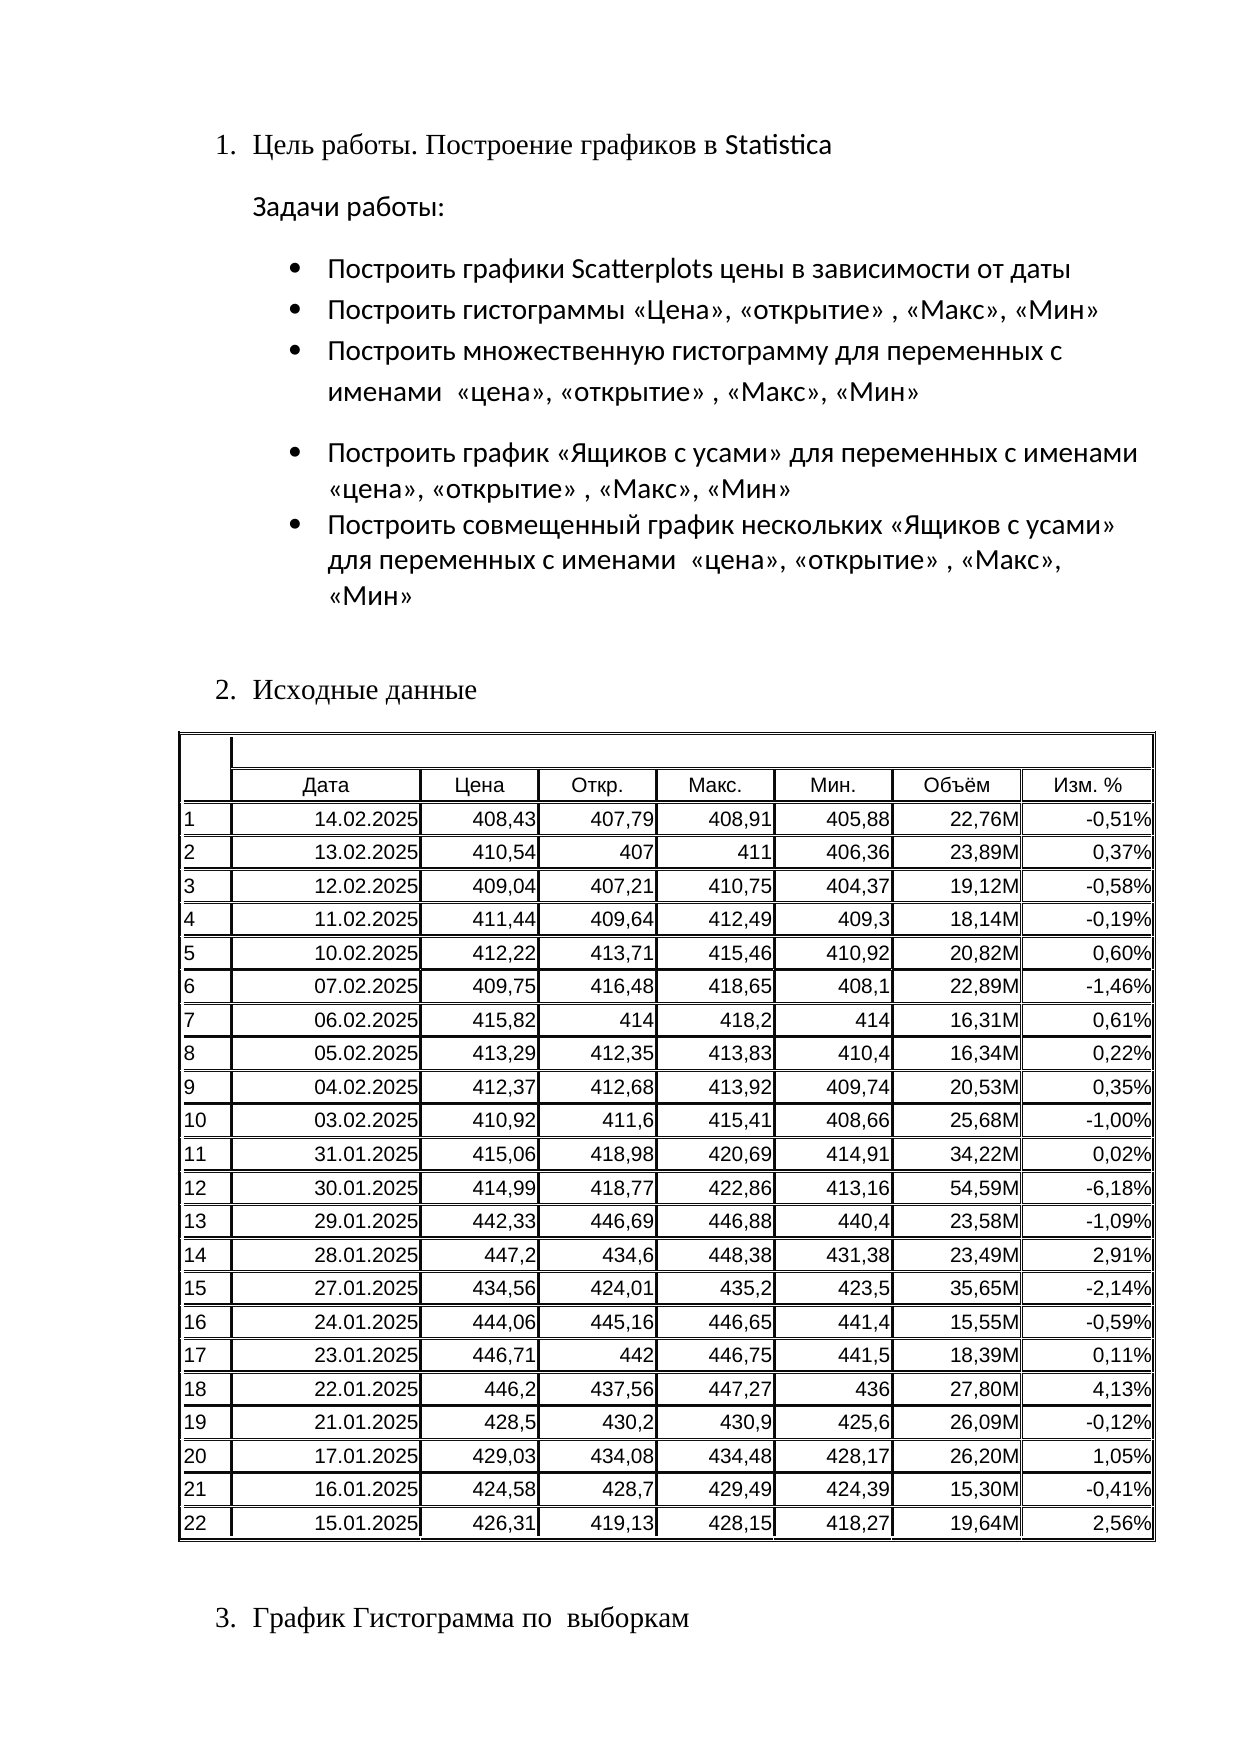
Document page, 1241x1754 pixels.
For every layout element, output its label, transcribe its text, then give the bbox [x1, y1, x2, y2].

table_cell 411,6 [540, 1105, 655, 1136]
table_cell 0,11% [1021, 1337, 1154, 1370]
table_cell 415,41 [658, 1105, 773, 1136]
table_cell 30.01.2025 [233, 1173, 419, 1203]
list Цель работы. Построение графиков в Statistica [215, 126, 1152, 162]
table_cell 430,2 [540, 1407, 655, 1437]
table_cell 404,37 [776, 871, 891, 901]
table_cell [540, 770, 655, 800]
table_cell [180, 1136, 231, 1169]
table_cell 04.02.2025 [233, 1072, 419, 1102]
table_cell 445,16 [540, 1307, 655, 1337]
table_cell 413,83 [658, 1038, 773, 1068]
table_cell 35,65M [894, 1273, 1020, 1303]
table_cell 426,31 [420, 1508, 538, 1538]
table_cell 425,6 [776, 1407, 891, 1437]
table_cell 424,58 [422, 1474, 537, 1504]
table_cell [658, 770, 773, 800]
table_cell 15,30M [894, 1474, 1020, 1504]
table_cell 31.01.2025 [233, 1139, 419, 1169]
table_cell 05.02.2025 [233, 1038, 419, 1068]
table_cell 413,71 [540, 938, 655, 968]
table_cell 414,91 [776, 1139, 891, 1169]
table_cell 437,56 [540, 1374, 655, 1404]
table_cell 17.01.2025 [233, 1441, 419, 1471]
table_cell -1,46% [1023, 968, 1154, 1001]
table_cell 11.02.2025 [233, 904, 419, 934]
table_cell -0,19% [1021, 901, 1154, 934]
table_cell 18,39M [894, 1340, 1020, 1370]
table_cell 435,2 [658, 1273, 773, 1303]
table_cell 26,20M [894, 1441, 1020, 1471]
list Построить гистограммы «Цена», «открытие» , «Макс», «Мин» [290, 291, 1152, 327]
list Построить множественную гистограмму для переменных с именами «цена», «открытие» , «Макс», «Мин» [290, 332, 1152, 408]
table_cell 410,54 [422, 837, 537, 867]
table_cell 23,49M [894, 1240, 1020, 1270]
table_cell 415,46 [658, 938, 773, 968]
table_cell 16,31M [894, 1005, 1020, 1035]
table_cell 407,21 [540, 871, 655, 901]
table_cell 18,14M [894, 904, 1020, 934]
table_cell 410,92 [422, 1105, 537, 1136]
table_cell 414,99 [422, 1173, 537, 1203]
table_cell 28.01.2025 [233, 1240, 419, 1270]
table_cell 414 [776, 1005, 891, 1035]
table_cell 23.01.2025 [233, 1340, 419, 1370]
table_cell [181, 1169, 230, 1203]
table_cell [181, 1505, 231, 1538]
table_cell 24.01.2025 [233, 1307, 419, 1337]
table_cell 22.01.2025 [233, 1374, 419, 1404]
table_cell 408,91 [658, 804, 773, 834]
table_cell 434,56 [422, 1273, 537, 1303]
table_cell 0,60% [1023, 934, 1153, 968]
list Построить график «Ящиков с усами» для переменных с именами «цена», «открытие» , «Макс», «Мин» [290, 434, 1152, 506]
table_cell -0,12% [1023, 1404, 1152, 1437]
table_cell 0,35% [1023, 1069, 1153, 1102]
table_cell 23,89M [894, 837, 1020, 867]
table_cell -1,09% [1021, 1203, 1154, 1236]
table_cell 434,6 [540, 1240, 655, 1270]
table_cell 446,65 [658, 1307, 773, 1337]
table_cell [181, 1001, 230, 1035]
table_header [231, 735, 1152, 767]
table_cell 410,75 [658, 871, 773, 901]
table_cell 418,27 [774, 1508, 892, 1538]
table_cell 414 [540, 1005, 655, 1035]
table_cell [181, 1404, 230, 1437]
table_cell -1,00% [1023, 1102, 1152, 1136]
table_cell [181, 1438, 230, 1471]
table_cell 4,13% [1023, 1370, 1153, 1404]
table_cell 2,56% [1021, 1505, 1153, 1538]
table_cell 429,03 [422, 1441, 537, 1471]
table_cell 420,69 [658, 1139, 773, 1169]
list Исходные данные [215, 672, 1152, 706]
table_cell 411,44 [422, 904, 537, 934]
table_cell -6,18% [1023, 1169, 1153, 1203]
table_cell 22,76M [894, 804, 1020, 834]
table_cell 418,98 [540, 1139, 655, 1169]
table_cell 412,68 [540, 1072, 655, 1102]
table_cell 428,7 [540, 1474, 655, 1504]
table_cell [180, 1337, 231, 1370]
table_cell [180, 834, 231, 867]
table_cell 412,35 [540, 1038, 655, 1068]
table_cell 430,9 [658, 1407, 773, 1437]
table_cell 418,2 [658, 1005, 773, 1035]
table_cell 447,27 [658, 1374, 773, 1404]
table_cell 447,2 [422, 1240, 537, 1270]
table_cell 12.02.2025 [233, 871, 419, 901]
table_cell 25,68M [894, 1105, 1020, 1136]
table_cell 413,16 [776, 1173, 891, 1203]
table_cell 408,1 [776, 971, 891, 1001]
table_cell 34,22M [894, 1139, 1020, 1169]
table_cell [181, 1370, 230, 1404]
table_cell 441,5 [776, 1340, 891, 1370]
table_cell [181, 1102, 230, 1136]
table_cell 416,48 [540, 971, 655, 1001]
table_cell 446,71 [422, 1340, 537, 1370]
table_cell 411 [658, 837, 773, 867]
table_cell 16,34M [894, 1038, 1020, 1068]
table_cell 27,80M [894, 1374, 1020, 1404]
table_cell [776, 770, 891, 800]
table_cell 21.01.2025 [233, 1407, 419, 1437]
table_cell [233, 770, 419, 800]
table_cell 413,92 [658, 1072, 773, 1102]
table_cell 407 [540, 837, 655, 867]
table_cell -0,51% [1023, 800, 1153, 834]
table_cell 408,43 [422, 804, 537, 834]
table_cell 14.02.2025 [233, 804, 419, 834]
table_cell [181, 1303, 230, 1337]
table_header [181, 735, 231, 800]
table_cell [180, 968, 230, 1001]
table_cell 03.02.2025 [233, 1105, 419, 1136]
table_cell 446,88 [658, 1206, 773, 1236]
table_cell 15,55M [894, 1307, 1020, 1337]
table_cell 15.01.2025 [231, 1508, 420, 1538]
table_cell 431,38 [776, 1240, 891, 1270]
table_cell 436 [776, 1374, 891, 1404]
table_cell [181, 934, 230, 968]
table_cell [894, 770, 1020, 800]
table_cell 409,3 [776, 904, 891, 934]
table_cell 26,09M [894, 1407, 1020, 1437]
table_cell 428,17 [776, 1441, 891, 1471]
list Построить совмещенный график нескольких «Ящиков с усами» для переменных с именами «цена», «открытие» , «Макс», «Мин» [290, 506, 1152, 613]
table_cell 406,36 [776, 837, 891, 867]
table_cell 446,2 [422, 1374, 537, 1404]
table_cell 16.01.2025 [233, 1474, 419, 1504]
table_cell 428,15 [656, 1508, 774, 1538]
table_cell 423,5 [776, 1273, 891, 1303]
table_cell 408,66 [776, 1105, 891, 1136]
table_cell 20,53M [894, 1072, 1020, 1102]
table_cell [180, 1270, 231, 1303]
table_cell 29.01.2025 [233, 1206, 419, 1236]
list График Гистограмма по выборкам [215, 1601, 1152, 1634]
table_cell 419,13 [538, 1508, 656, 1538]
table_cell -0,59% [1023, 1303, 1153, 1337]
table_cell -2,14% [1021, 1270, 1154, 1303]
table_cell 418,77 [540, 1173, 655, 1203]
table_cell 27.01.2025 [233, 1273, 419, 1303]
table_cell 0,02% [1021, 1136, 1154, 1169]
table_cell 440,4 [776, 1206, 891, 1236]
table_cell 1,05% [1023, 1438, 1153, 1471]
table_cell 444,06 [422, 1307, 537, 1337]
table_cell 412,37 [422, 1072, 537, 1102]
table_cell 19,64M [892, 1508, 1021, 1538]
text Задачи работы: [252, 188, 1152, 224]
table_cell 54,59M [894, 1173, 1020, 1203]
table_cell [180, 901, 231, 934]
table_cell 10.02.2025 [233, 938, 419, 968]
table_cell 446,69 [540, 1206, 655, 1236]
table_cell [181, 1069, 230, 1102]
table_cell 409,74 [776, 1072, 891, 1102]
table_cell [181, 800, 230, 834]
table_cell 06.02.2025 [233, 1005, 419, 1035]
table_cell 448,38 [658, 1240, 773, 1270]
table_cell 428,5 [422, 1407, 537, 1437]
table_cell 442 [540, 1340, 655, 1370]
table_cell 441,4 [776, 1307, 891, 1337]
table_cell 446,75 [658, 1340, 773, 1370]
table_cell [181, 1035, 230, 1068]
table_cell 429,49 [658, 1474, 773, 1504]
table_cell 412,22 [422, 938, 537, 968]
table_cell 409,75 [422, 971, 537, 1001]
table_cell 424,01 [540, 1273, 655, 1303]
table_cell 23,58M [894, 1206, 1020, 1236]
table_cell [181, 867, 230, 901]
table_cell 410,92 [776, 938, 891, 968]
list Построить графики Scatterplots цены в зависимости от даты [290, 250, 1152, 286]
table_cell [181, 1471, 230, 1504]
table_cell [422, 770, 537, 800]
table_cell 434,48 [658, 1441, 773, 1471]
table_cell 0,37% [1021, 834, 1154, 867]
table_cell 2,91% [1023, 1236, 1153, 1270]
table_cell 07.02.2025 [233, 971, 419, 1001]
table_cell [1021, 767, 1154, 800]
table_cell 422,86 [658, 1173, 773, 1203]
table_cell 22,89M [894, 971, 1020, 1001]
table_cell 13.02.2025 [233, 837, 419, 867]
table_cell -0,41% [1023, 1471, 1152, 1504]
table_cell 409,64 [540, 904, 655, 934]
table_cell 407,79 [540, 804, 655, 834]
table_cell 20,82M [894, 938, 1020, 968]
table_cell 412,49 [658, 904, 773, 934]
table_cell 0,22% [1023, 1035, 1152, 1068]
table_cell [181, 1236, 230, 1270]
table_cell [180, 1203, 231, 1236]
table_cell 442,33 [422, 1206, 537, 1236]
table_cell 405,88 [776, 804, 891, 834]
table_cell 424,39 [776, 1474, 891, 1504]
table_cell 434,08 [540, 1441, 655, 1471]
table_cell 19,12M [894, 871, 1020, 901]
table_cell 415,82 [422, 1005, 537, 1035]
table_cell 0,61% [1023, 1001, 1153, 1035]
table_cell 409,04 [422, 871, 537, 901]
table_cell 418,65 [658, 971, 773, 1001]
table_cell -0,58% [1023, 867, 1153, 901]
table_cell 413,29 [422, 1038, 537, 1068]
table_cell 415,06 [422, 1139, 537, 1169]
table_cell 410,4 [776, 1038, 891, 1068]
